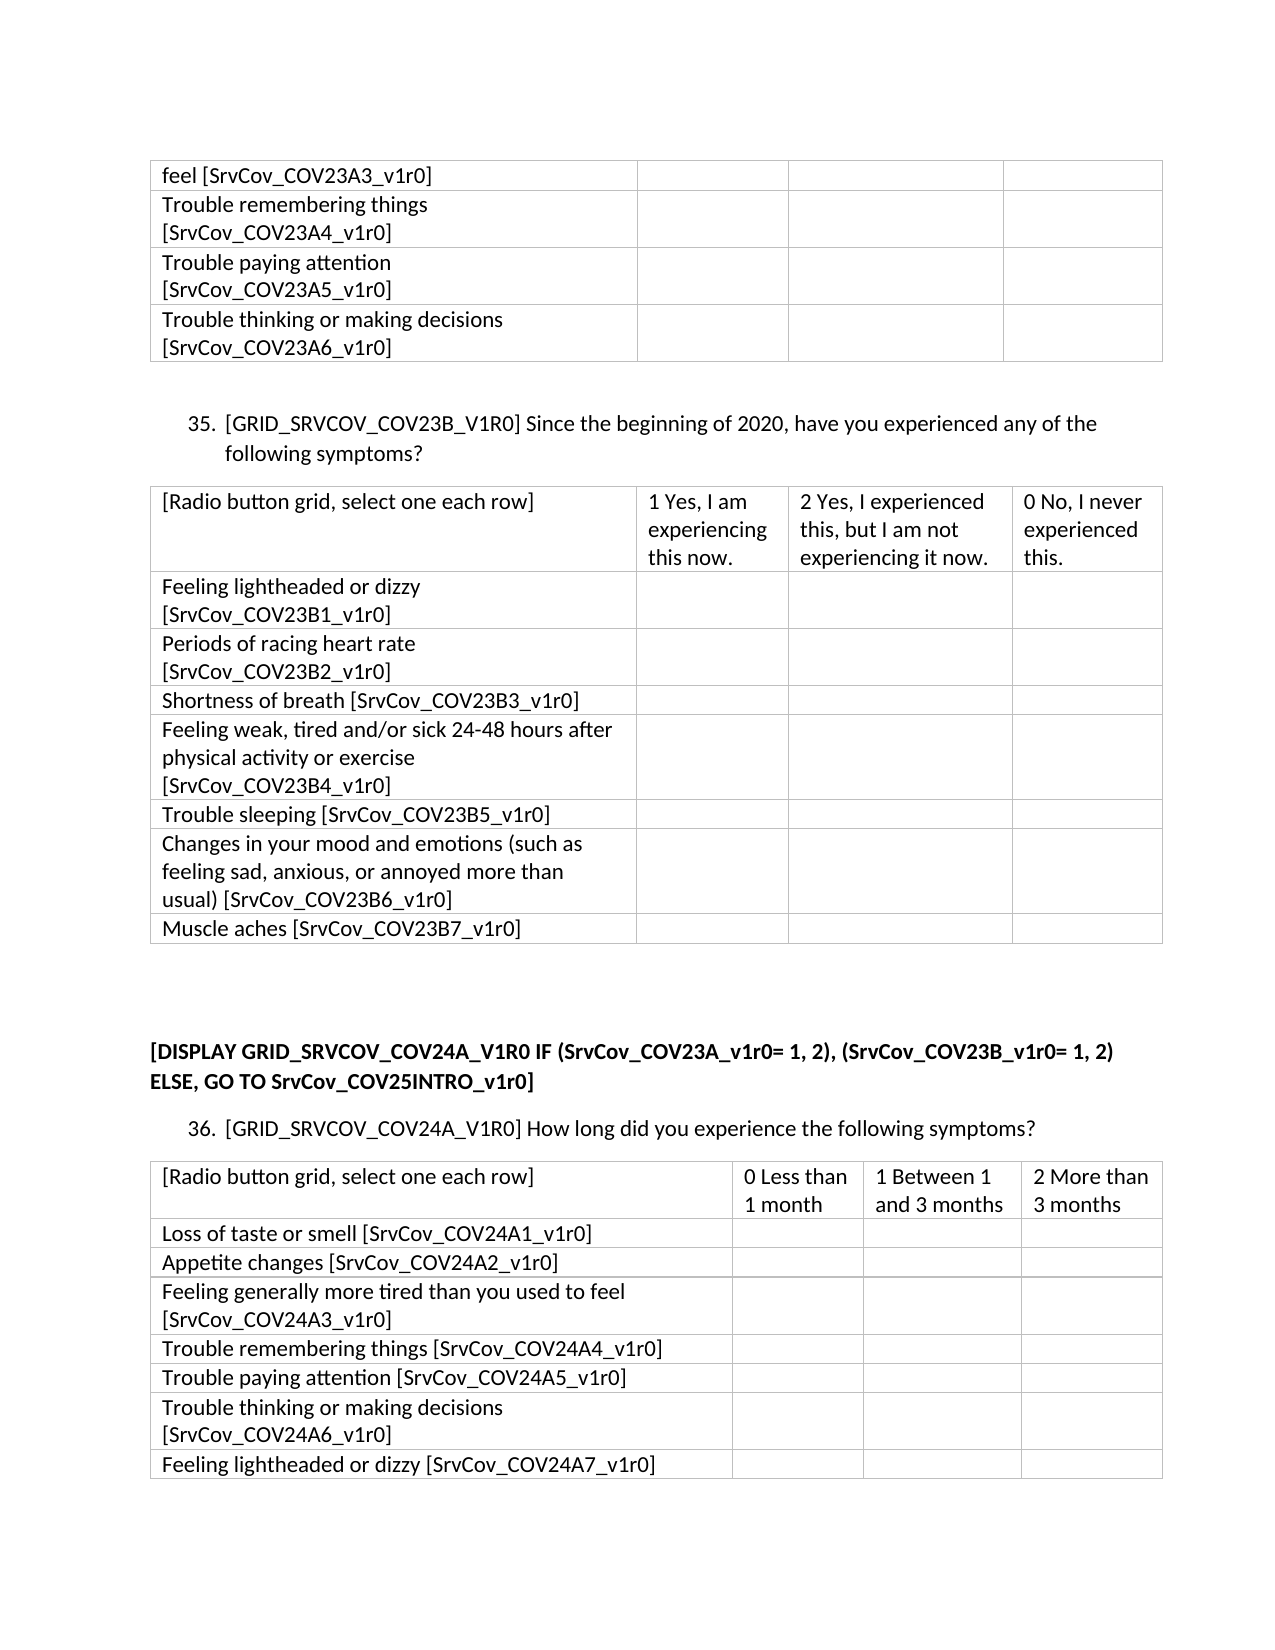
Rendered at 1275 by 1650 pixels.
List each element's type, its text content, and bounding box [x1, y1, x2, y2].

table_cell [638, 248, 788, 304]
table_header [Radio button grid, select one each row] [151, 487, 636, 571]
table_header 0 Less than 1 month [733, 1162, 863, 1218]
table_cell Trouble remembering things [SrvCov_COV24A4_v1r0] [151, 1335, 732, 1362]
table_cell [1022, 1393, 1162, 1449]
table_cell [789, 914, 1012, 942]
table_cell [1022, 1219, 1162, 1247]
table_header 1 Yes, I am experiencing this now. [637, 487, 788, 571]
table_cell [1022, 1248, 1162, 1276]
table_cell [638, 191, 788, 247]
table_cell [151, 161, 637, 189]
table_cell [733, 1364, 863, 1392]
table_cell [864, 1335, 1021, 1362]
text ELSE, GO TO SrvCov_COV25INTRO_v1r0] [150, 1067, 1125, 1095]
table_cell [733, 1248, 863, 1276]
table_cell [1013, 914, 1162, 942]
table_cell [789, 800, 1012, 828]
table_cell [789, 191, 1003, 247]
table_cell [1013, 829, 1162, 913]
table_header 2 Yes, I experienced this, but I am not experiencing it now. [789, 487, 1012, 571]
table_cell [637, 800, 788, 828]
table_cell Changes in your mood and emotions (such as feeling sad, anxious, or annoyed more than usual) [SrvCov_COV23B6_v1r0] [151, 829, 636, 913]
table_cell [637, 572, 788, 628]
table_cell [789, 715, 1012, 799]
table_cell [637, 829, 788, 913]
table_cell [638, 305, 788, 361]
table_cell Trouble thinking or making decisions [SrvCov_COV24A6_v1r0] [151, 1393, 732, 1449]
table_cell Appetite changes [SrvCov_COV24A2_v1r0] [151, 1248, 732, 1276]
table_cell [1022, 1335, 1162, 1362]
table_cell [864, 1450, 1021, 1478]
table_cell Feeling lightheaded or dizzy [SrvCov_COV24A7_v1r0] [151, 1450, 732, 1478]
table_cell Periods of racing heart rate [SrvCov_COV23B2_v1r0] [151, 629, 636, 685]
table_header 1 Between 1 and 3 months [864, 1162, 1021, 1218]
table_header 2 More than 3 months [1022, 1162, 1162, 1218]
table_cell [1013, 686, 1162, 714]
table_cell [637, 715, 788, 799]
table_cell [789, 305, 1003, 361]
table_cell [637, 686, 788, 714]
table_cell [733, 1219, 863, 1247]
table_cell Muscle aches [SrvCov_COV23B7_v1r0] [151, 914, 636, 942]
text [DISPLAY GRID_SRVCOV_COV24A_V1R0 IF (SrvCov_COV23A_v1r0= 1, 2), (SrvCov_COV23B_v1r0= 1, 2) [150, 1037, 1125, 1065]
table_cell Feeling weak, tired and/or sick 24-48 hours after physical activity or exercise [SrvCov_COV23B4_v1r0] [151, 715, 636, 799]
table_cell [1013, 800, 1162, 828]
table_cell [789, 629, 1012, 685]
table_cell [864, 1248, 1021, 1276]
table_cell [864, 1364, 1021, 1392]
table_cell Trouble paying attention [SrvCov_COV23A5_v1r0] [151, 248, 637, 304]
table_cell Loss of taste or smell [SrvCov_COV24A1_v1r0] [151, 1219, 732, 1247]
table_cell [1022, 1364, 1162, 1392]
table_cell [733, 1393, 863, 1449]
table_cell Shortness of breath [SrvCov_COV23B3_v1r0] [151, 686, 636, 714]
table_cell Trouble sleeping [SrvCov_COV23B5_v1r0] [151, 800, 636, 828]
table_cell [864, 1393, 1021, 1449]
table_cell [1022, 1450, 1162, 1478]
table_cell Feeling lightheaded or dizzy [SrvCov_COV23B1_v1r0] [151, 572, 636, 628]
table_cell [1013, 629, 1162, 685]
table_cell [1004, 161, 1162, 189]
table_cell [637, 914, 788, 942]
table_cell [789, 572, 1012, 628]
table_cell [1004, 305, 1162, 361]
table_cell [789, 686, 1012, 714]
table_cell Feeling generally more tired than you used to feel [SrvCov_COV24A3_v1r0] [151, 1278, 732, 1333]
table_cell [733, 1335, 863, 1362]
table_cell [789, 161, 1003, 189]
table_cell [1004, 191, 1162, 247]
table_header 0 No, I never experienced this. [1013, 487, 1162, 571]
table_cell [789, 248, 1003, 304]
list [GRID_SRVCOV_COV24A_V1R0] How long did you experience the following symptoms? [187, 1114, 1125, 1142]
table_cell [1004, 248, 1162, 304]
table_cell [733, 1450, 863, 1478]
table_cell [789, 829, 1012, 913]
table_cell [864, 1219, 1021, 1247]
table_cell [864, 1278, 1021, 1333]
table_cell [637, 629, 788, 685]
list [GRID_SRVCOV_COV23B_V1R0] Since the beginning of 2020, have you experienced any of the following symptoms? [187, 409, 1125, 467]
table_header [Radio button grid, select one each row] [151, 1162, 732, 1218]
table_cell [1022, 1278, 1162, 1333]
table_cell Trouble thinking or making decisions [SrvCov_COV23A6_v1r0] [151, 305, 637, 361]
table_cell [638, 161, 788, 189]
table_cell [1013, 715, 1162, 799]
table_cell Trouble paying attention [SrvCov_COV24A5_v1r0] [151, 1364, 732, 1392]
table_cell [733, 1278, 863, 1333]
table_cell [1013, 572, 1162, 628]
table_cell Trouble remembering things [SrvCov_COV23A4_v1r0] [151, 191, 637, 247]
